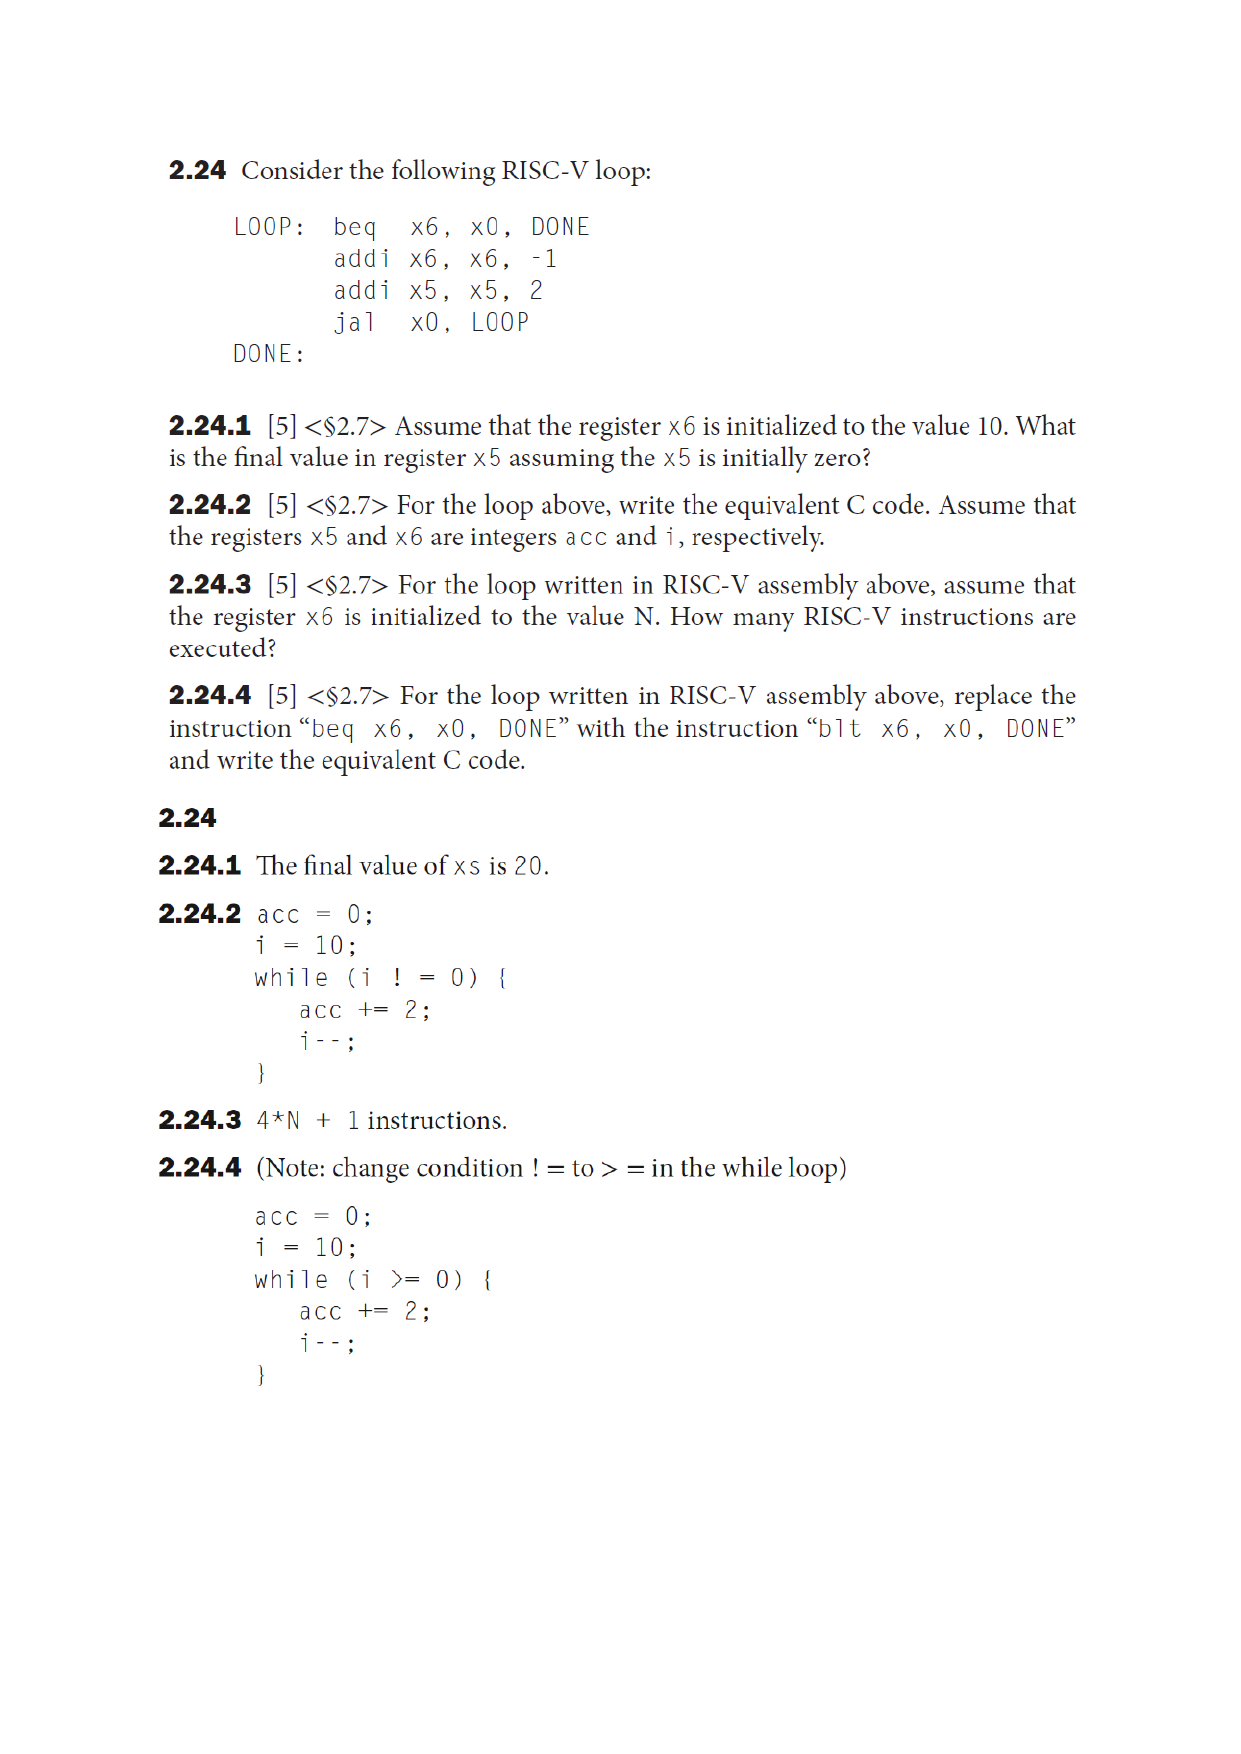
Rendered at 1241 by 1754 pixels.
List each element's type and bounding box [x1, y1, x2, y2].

picture [150, 150, 1090, 777]
picture [150, 801, 853, 1393]
